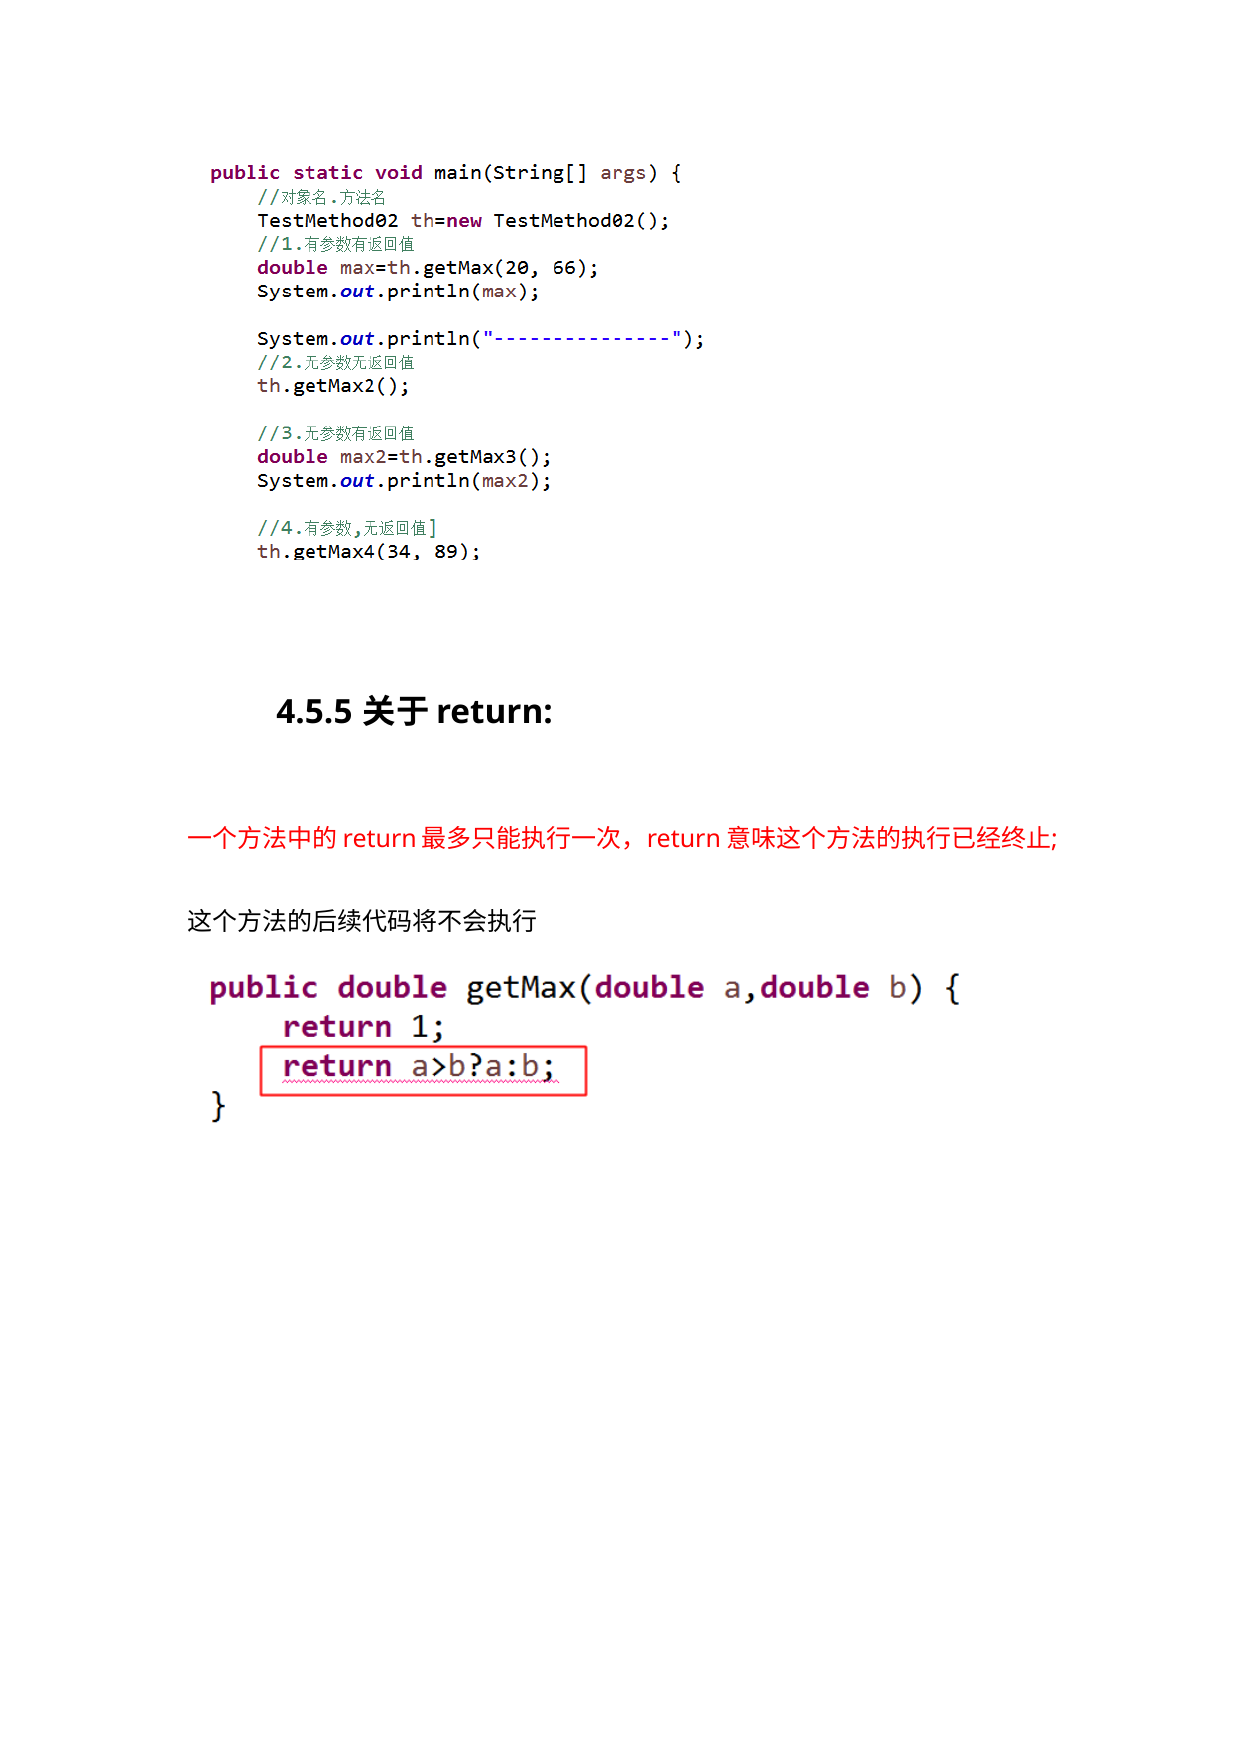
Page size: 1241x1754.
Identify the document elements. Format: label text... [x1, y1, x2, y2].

text 这个方法的后续代码将不会执行 [187, 887, 1053, 952]
picture [187, 162, 739, 560]
text 一个方法中的return最多只能执行一次，return意味这个方法的执行已经终止; [187, 804, 1053, 869]
picture [187, 970, 1053, 1158]
subtitle 关于return: [276, 676, 1053, 741]
